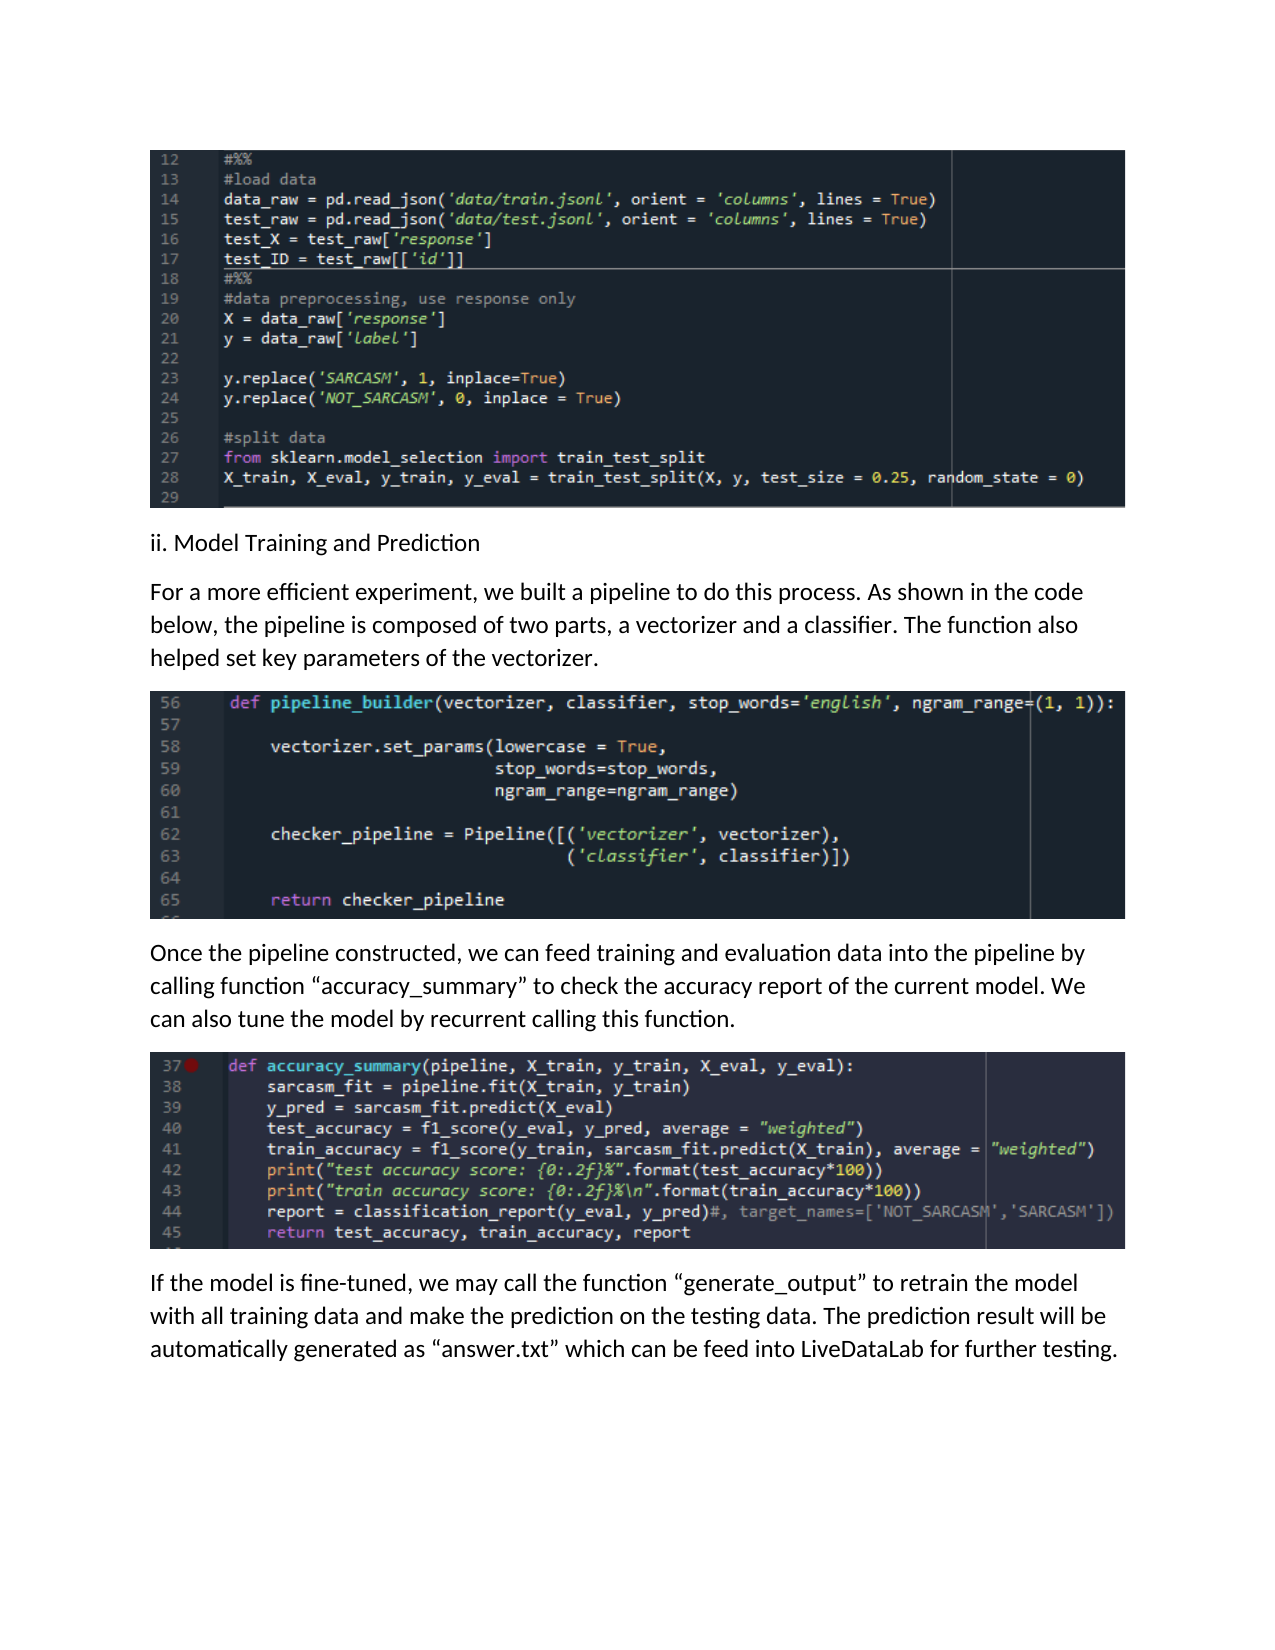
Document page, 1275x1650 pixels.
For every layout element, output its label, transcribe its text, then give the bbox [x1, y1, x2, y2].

text If the model is fine-tuned, we may call the function “generate_output” to retrain the model with all training data and make the prediction on the testing data. The prediction result will be automatically generated as “answer.txt” which can be feed into LiveDataLab for further testing. [150, 1267, 1125, 1363]
picture [150, 1052, 1125, 1249]
text Once the pipeline constructed, we can feed training and evaluation data into the pipeline by calling function “accuracy_summary” to check the accuracy report of the current model. We can also tune the model by recurrent calling this function. [150, 937, 1125, 1034]
text For a more efficient experiment, we built a pipeline to do this process. As shown in the code below, the pipeline is composed of two parts, a vectorizer and a classifier. The function also helped set key parameters of the vectorizer. [150, 576, 1125, 673]
text ii. Model Training and Prediction [150, 527, 1125, 557]
picture [150, 150, 1125, 508]
picture [150, 691, 1125, 919]
